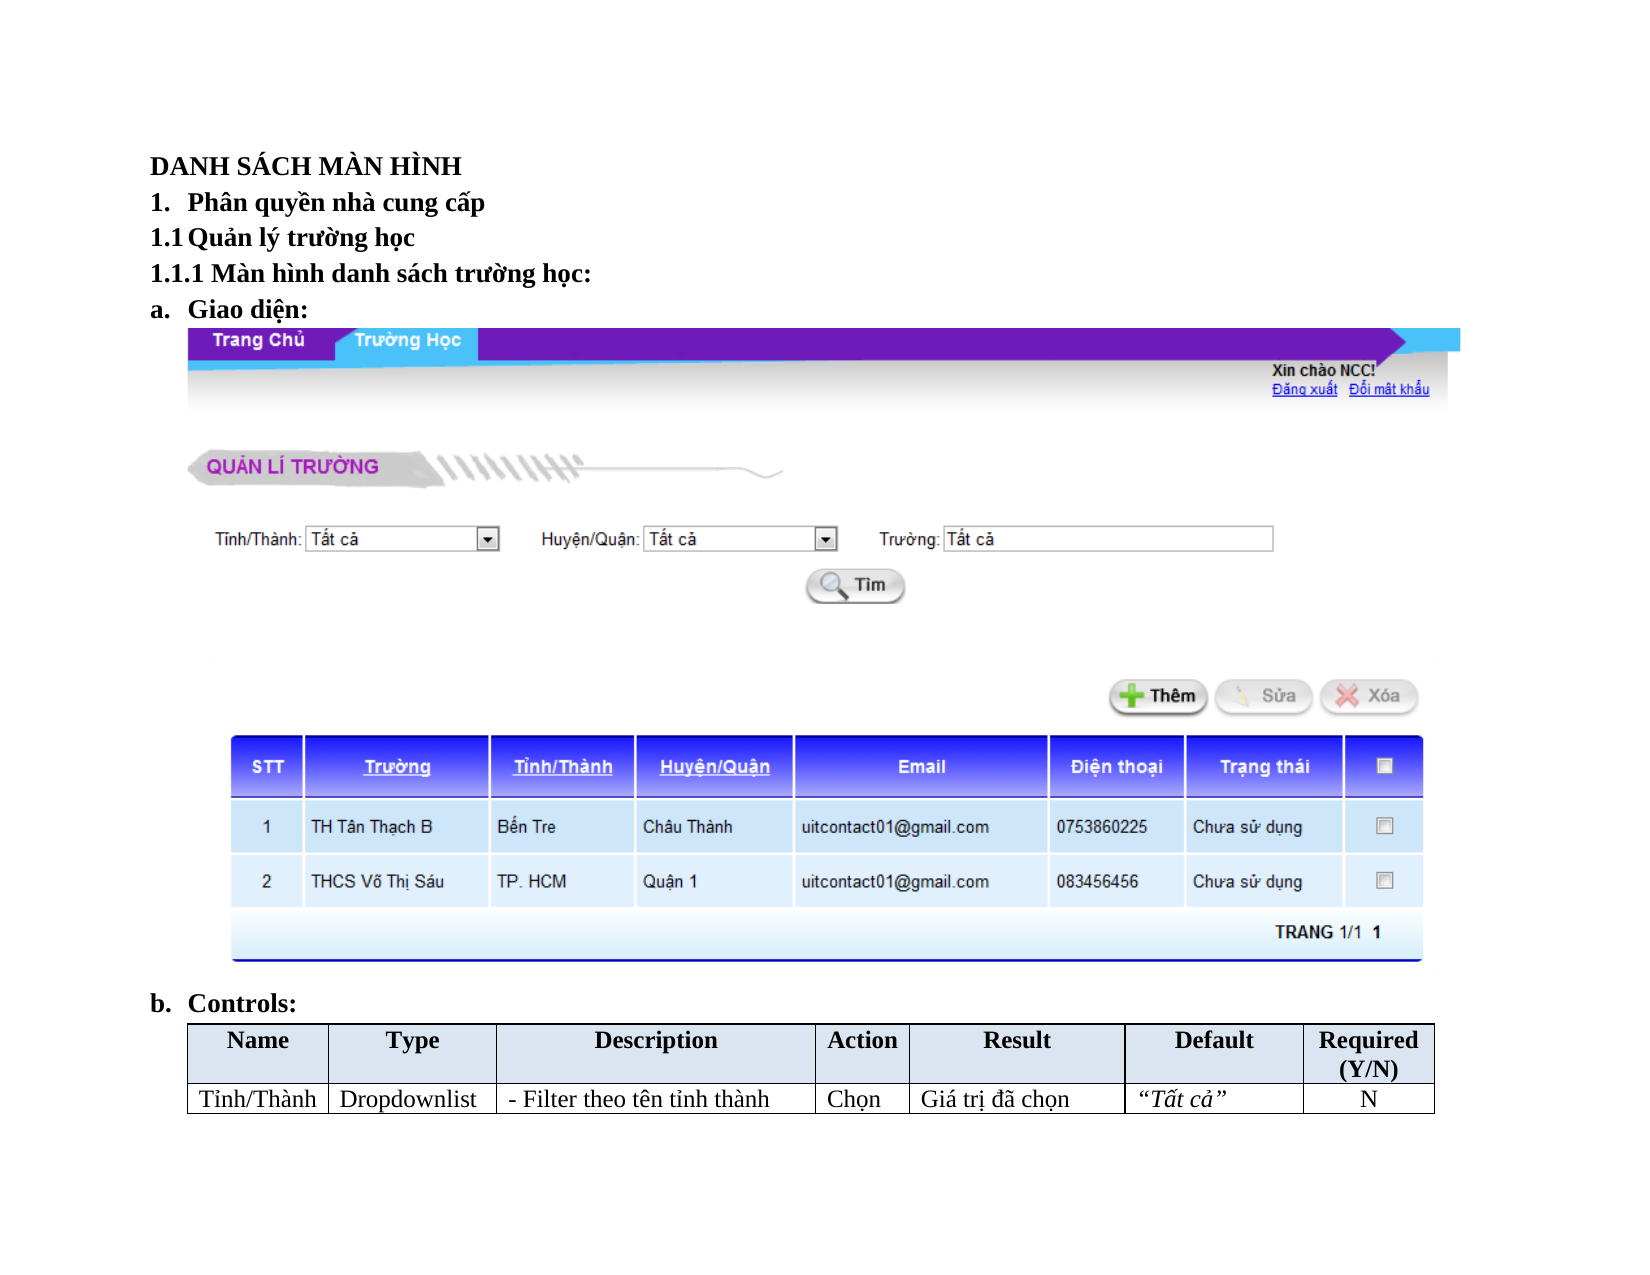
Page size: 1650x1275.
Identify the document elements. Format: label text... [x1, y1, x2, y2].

text DANH SÁCH MÀN HÌNH [150, 150, 1500, 181]
table_cell Dropdownlist [329, 1084, 496, 1113]
table_cell Chọn [816, 1084, 909, 1113]
table_header Action [816, 1025, 909, 1083]
table_cell N [1304, 1084, 1434, 1113]
table_header Result [910, 1025, 1124, 1083]
table_cell “Tất cả” [1126, 1084, 1303, 1113]
table_header Required (Y/N) [1304, 1025, 1434, 1083]
table_header Default [1126, 1025, 1303, 1083]
list Quản lý trường học [150, 221, 1500, 253]
table_header Description [497, 1025, 815, 1083]
list Giao diện: [150, 293, 1500, 324]
list Phân quyền nhà cung cấp [150, 186, 1500, 217]
picture [187, 328, 1461, 984]
table_cell Tỉnh/Thành [188, 1084, 328, 1113]
list 1.1.1 Màn hình danh sách trường học: [150, 257, 1500, 288]
table_header Type [329, 1025, 496, 1083]
table_cell Giá trị đã chọn [910, 1084, 1124, 1113]
table_header Name [188, 1025, 328, 1083]
table_cell - Filter theo tên tỉnh thành [497, 1084, 815, 1113]
list Controls: [150, 988, 1500, 1019]
